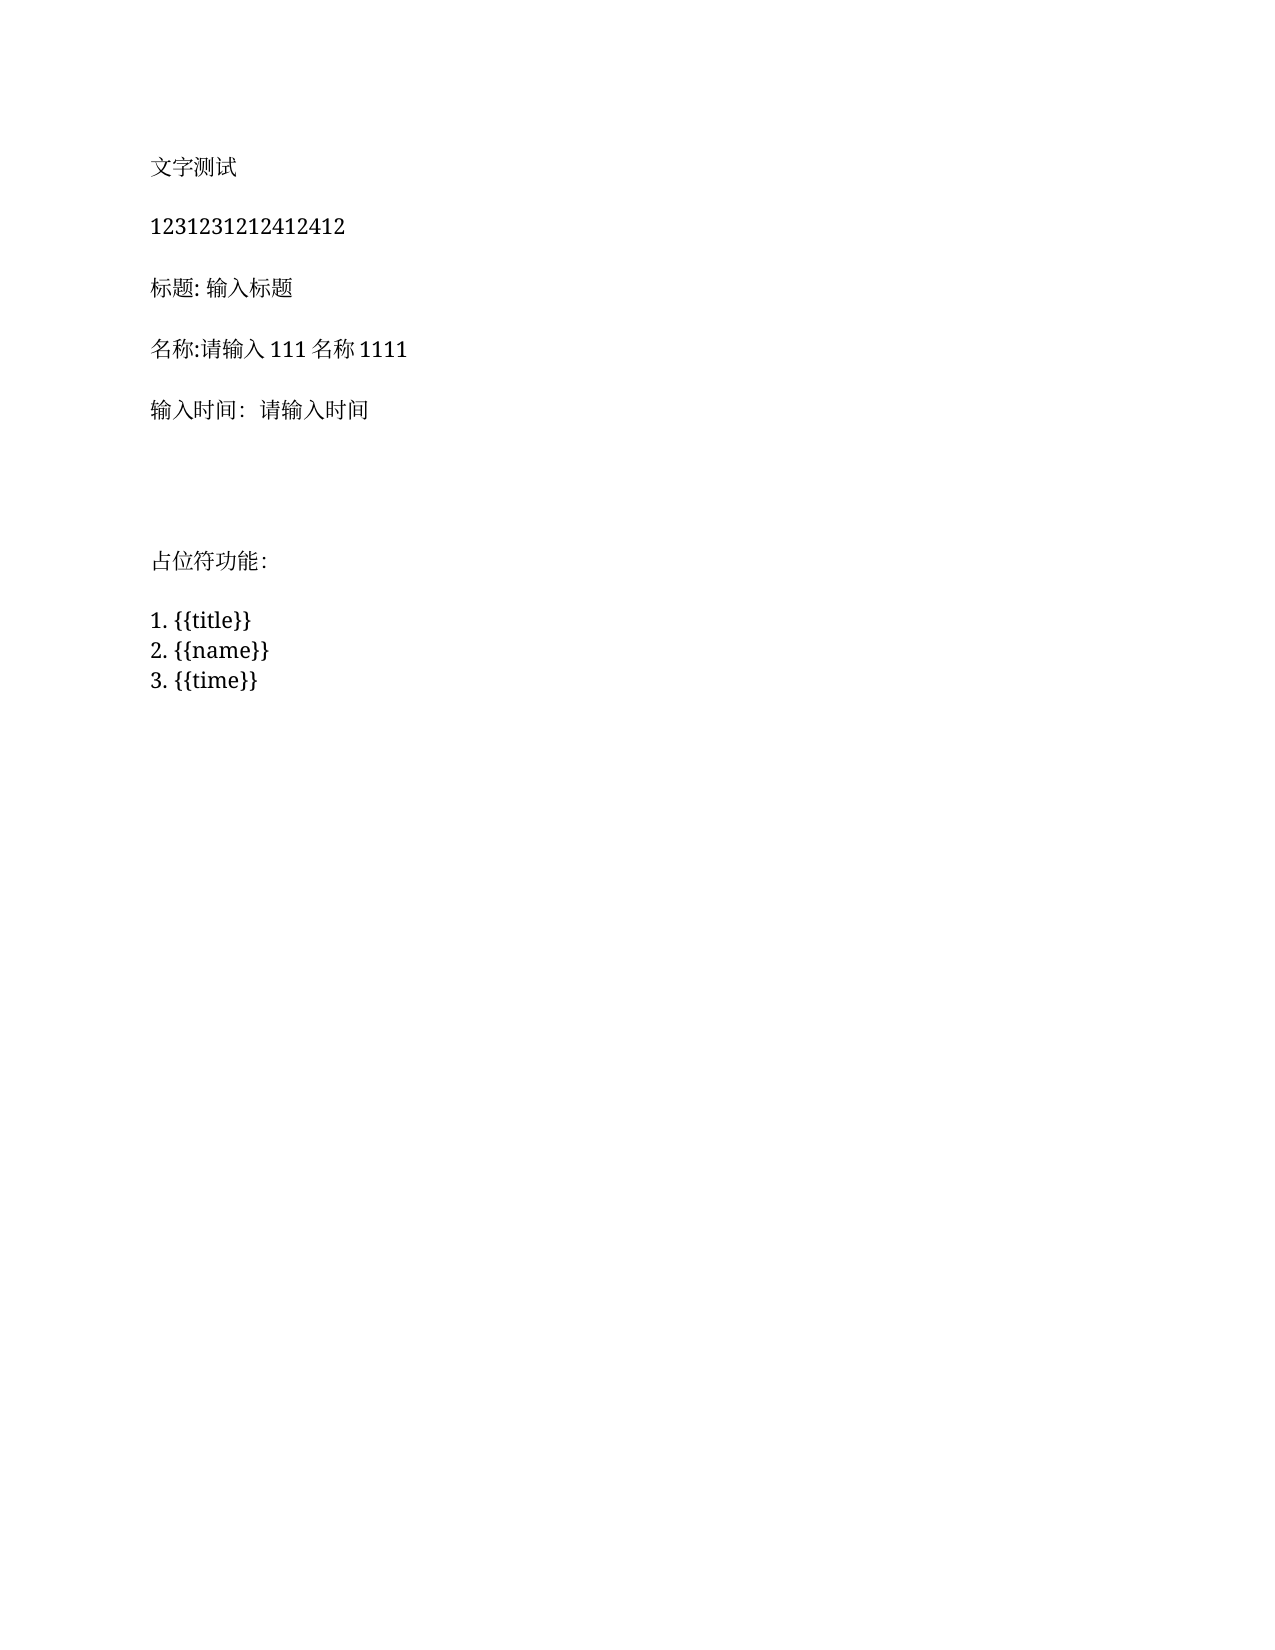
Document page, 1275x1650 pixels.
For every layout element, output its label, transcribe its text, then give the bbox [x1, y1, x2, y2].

text 1231231212412412 [150, 211, 1125, 241]
text 名称: [150, 332, 1125, 364]
text 输入时间： [150, 393, 1125, 425]
text 标题: [150, 271, 1125, 302]
text 文字测试 [150, 150, 1125, 181]
text 3. {{time}} [150, 665, 1125, 695]
text 2. {{name}} [150, 635, 1125, 665]
text 1. {{title}} [150, 605, 1125, 635]
text 占位符功能： [150, 544, 1125, 576]
